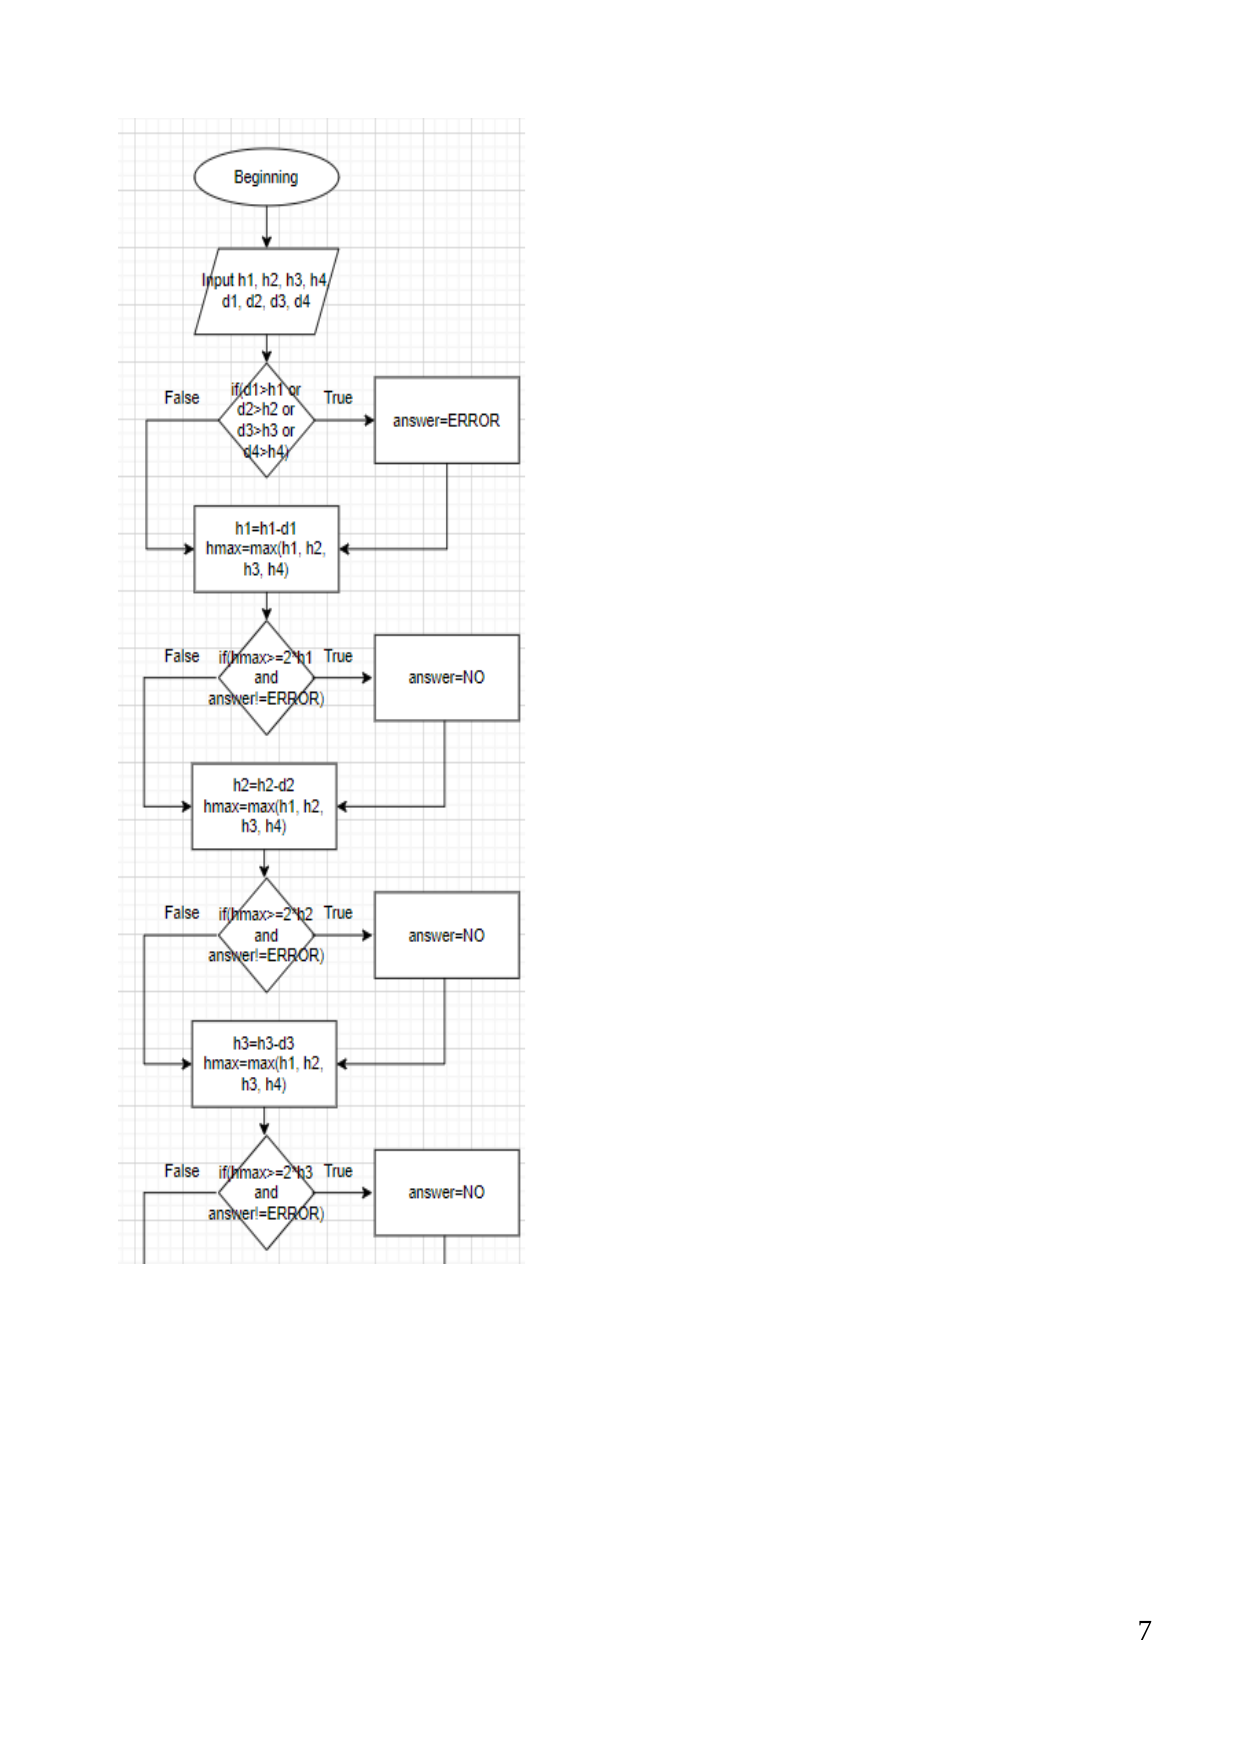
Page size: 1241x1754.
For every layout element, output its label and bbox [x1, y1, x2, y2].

picture [118, 118, 525, 1264]
